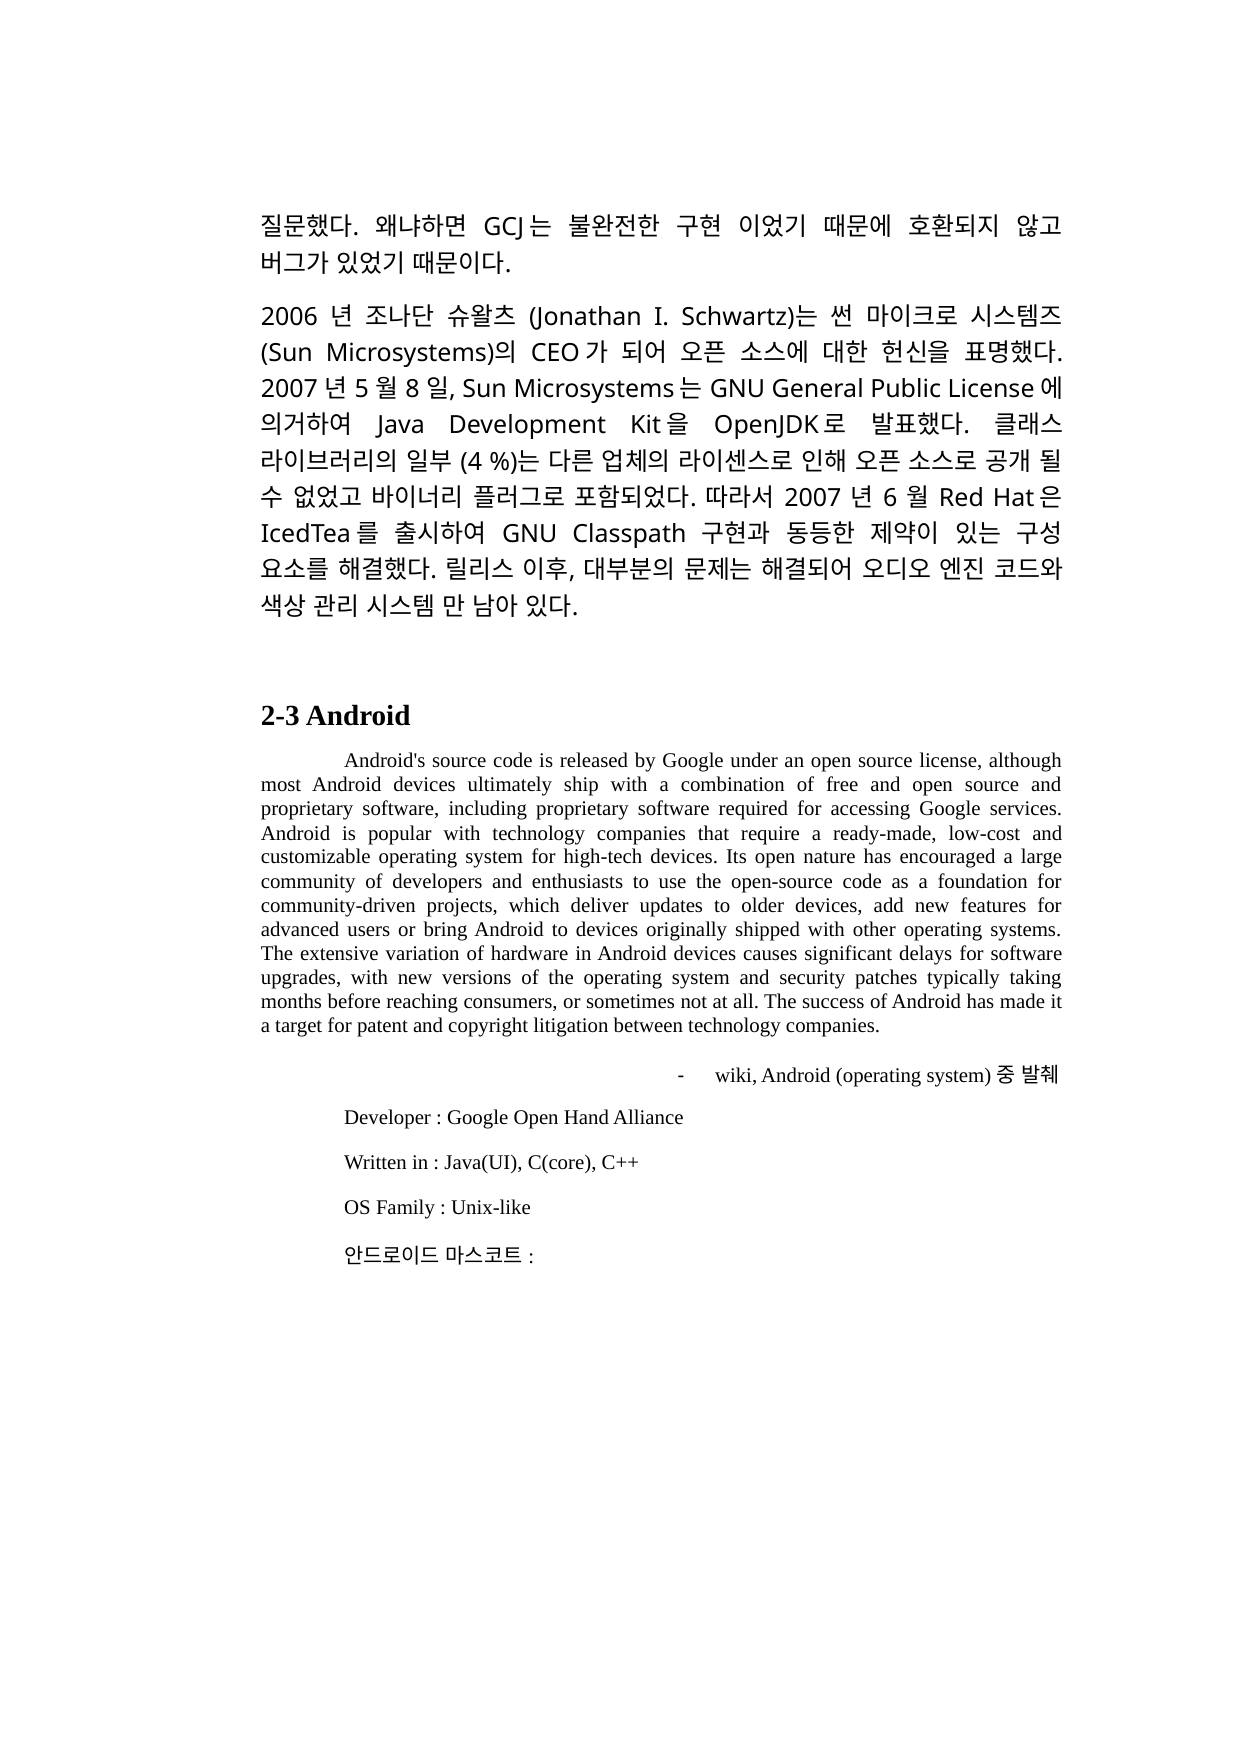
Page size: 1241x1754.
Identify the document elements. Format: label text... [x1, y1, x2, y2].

list wiki, Android (operating system) 중 발췌 [677, 1058, 1063, 1088]
list 2006 년 조나단 슈왈츠 (Jonathan I. Schwartz)는 썬 마이크로 시스템즈 (Sun Microsystems)의 CEO가 되어 오픈 소스에 대한 헌신을 표명했다. 2007 년 5 월 8 일, Sun Microsystems는 GNU General Public License에 의거하여 Java Development Kit을 OpenJDK로 발표했다. 클래스 라이브러리의 일부 (4 %)는 다른 업체의 라이센스로 인해 오픈 소스로 공개 될 수 없었고 바이너리 플러그로 포함되었다. 따라서 2007 년 6 월 Red Hat은 IcedTea를 출시하여 GNU Classpath 구현과 동등한 제약이 있는 구성 요소를 해결했다. 릴리스 이후, 대부분의 문제는 해결되어 오디오 엔진 코드와 색상 관리 시스템 만 남아 있다. [261, 296, 1063, 622]
text OS Family : Unix-like [344, 1194, 1063, 1219]
text Android's source code is released by Google under an open source license, although most Android devices ultimately ship with a combination of free and open source and proprietary software, including proprietary software required for accessing Google services. Android is popular with technology companies that require a ready-made, low-cost and customizable operating system for high-tech devices. Its open nature has encouraged a large community of developers and enthusiasts to use the open-source code as a foundation for community-driven projects, which deliver updates to older devices, add new features for advanced users or bring Android to devices originally shipped with other operating systems. The extensive variation of hardware in Android devices causes significant delays for software upgrades, with new versions of the operating system and security patches typically taking months before reaching consumers, or sometimes not at all. The success of Android has made it a target for patent and copyright litigation between technology companies. [261, 748, 1063, 1037]
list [261, 207, 1063, 279]
text 안드로이드 마스코트 : [344, 1239, 1063, 1270]
list Android [261, 698, 1063, 732]
text Written in : Java(UI), C(core), C++ [344, 1150, 1063, 1174]
text Developer : Google Open Hand Alliance [344, 1105, 1063, 1129]
